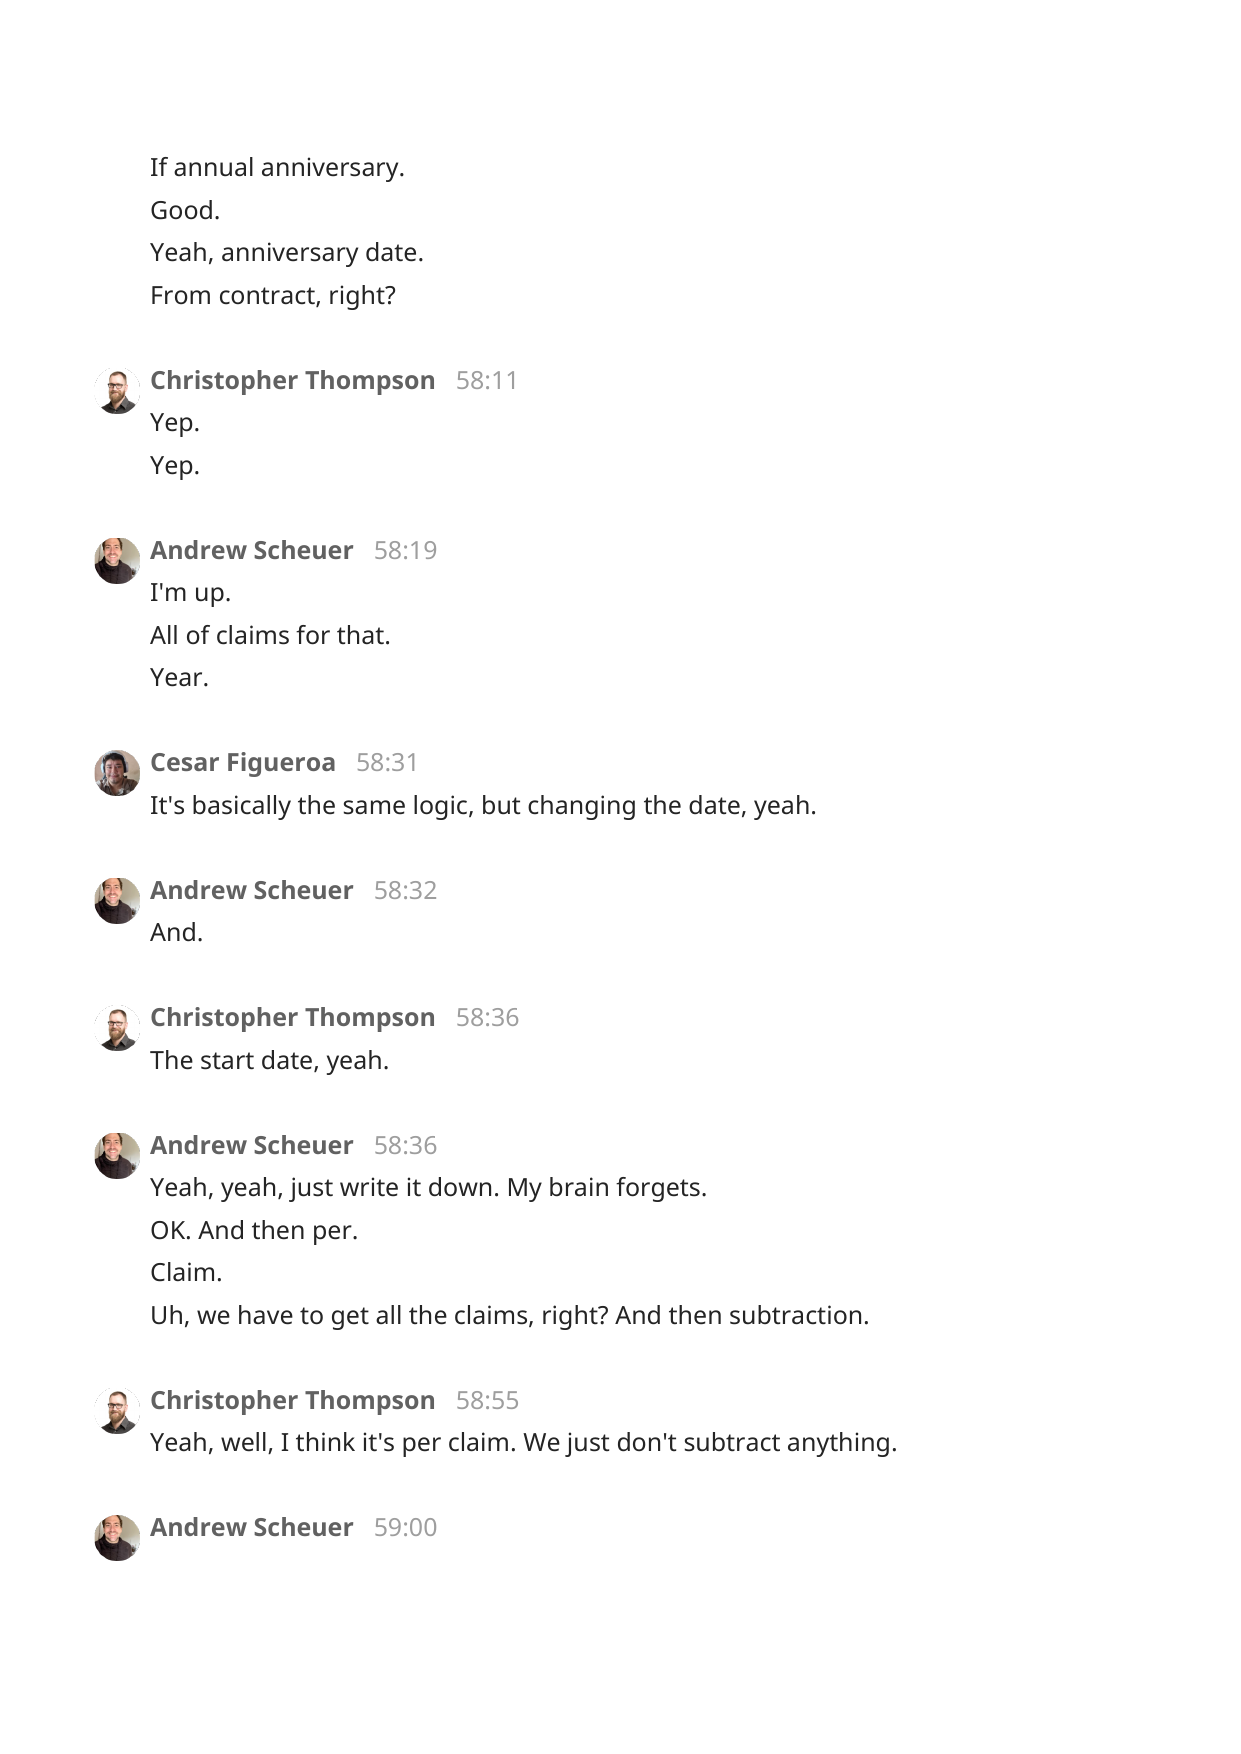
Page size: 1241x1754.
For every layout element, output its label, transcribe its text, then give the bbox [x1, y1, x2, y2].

text Christopher Thompson 58:11 Yep. Yep. [150, 320, 1090, 482]
text Cesar Figueroa 58:31 It's basically the same logic, but changing the date, yeah. [150, 702, 1090, 822]
picture [94, 878, 140, 924]
text Christopher Thompson 58:36 The start date, yeah. [150, 957, 1090, 1077]
picture [94, 1005, 140, 1051]
picture [94, 1388, 140, 1434]
picture [94, 1515, 140, 1561]
text Andrew Scheuer 58:36 Yeah, yeah, just write it down. My brain forgets. OK. And then per. Claim. Uh, we have to get all the claims, right? And then subtraction. [150, 1085, 1090, 1332]
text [150, 150, 1090, 312]
text Christopher Thompson 58:55 Yeah, well, I think it's per claim. We just don't subtract anything. [150, 1340, 1090, 1459]
picture [94, 538, 140, 584]
picture [94, 1133, 140, 1179]
picture [94, 368, 140, 414]
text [150, 1467, 1090, 1544]
picture [94, 750, 140, 796]
text Andrew Scheuer 58:32 And. [150, 830, 1090, 949]
text Andrew Scheuer 58:19 I'm up. All of claims for that. Year. [150, 490, 1090, 694]
